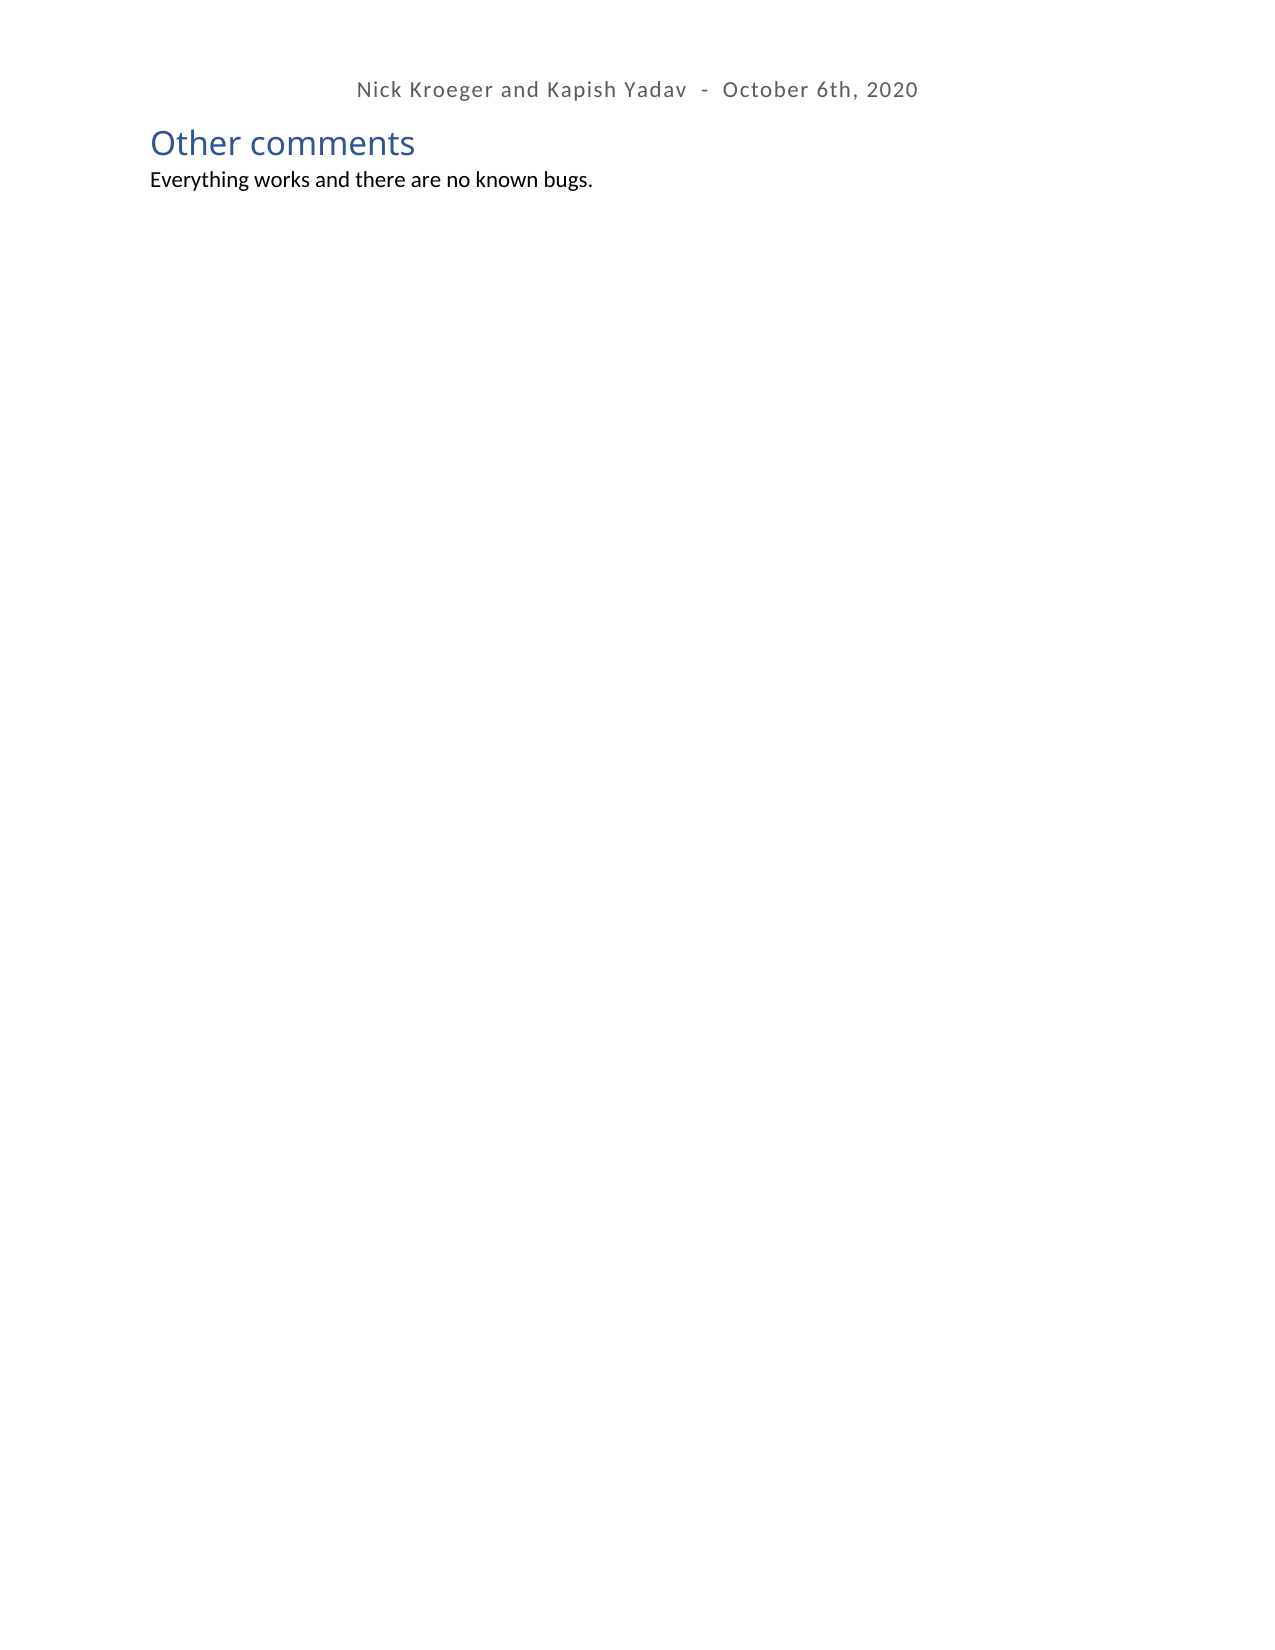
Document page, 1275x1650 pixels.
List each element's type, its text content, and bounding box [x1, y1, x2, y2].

subtitle Other comments [150, 120, 1125, 165]
text Everything works and there are no known bugs. [150, 165, 1125, 193]
